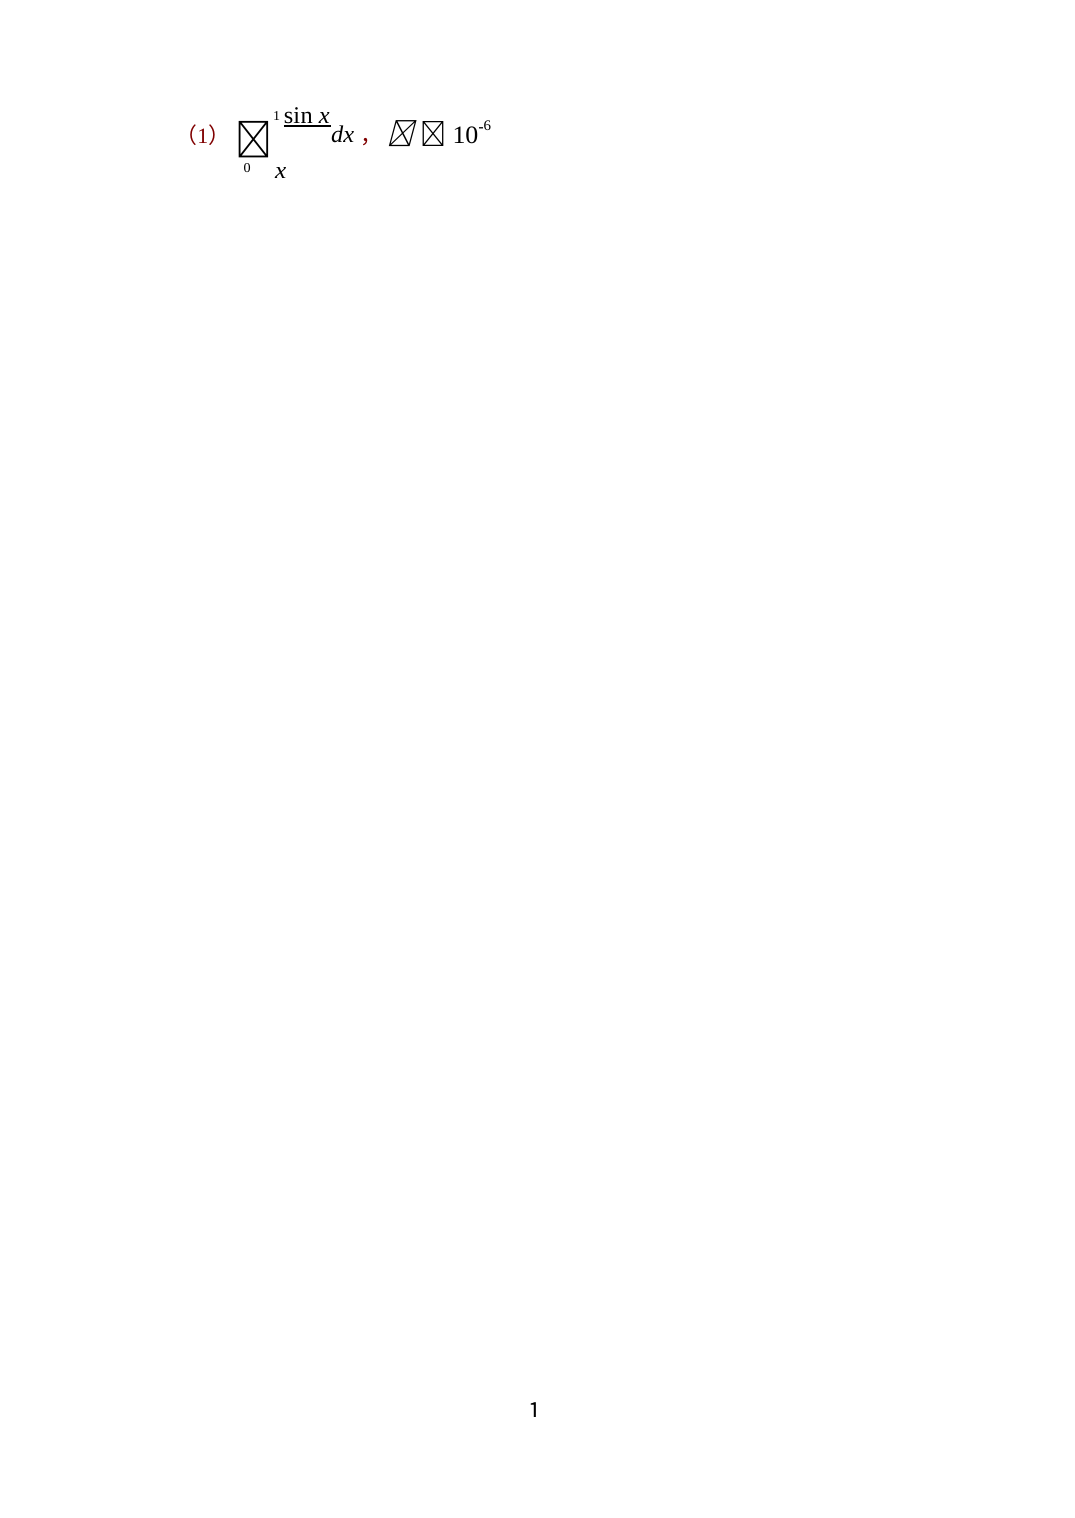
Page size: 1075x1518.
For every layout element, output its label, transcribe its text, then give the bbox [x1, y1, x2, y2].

text （1） 1 sin xdx ，   106 [175, 114, 968, 150]
text 0 x [243, 150, 968, 184]
